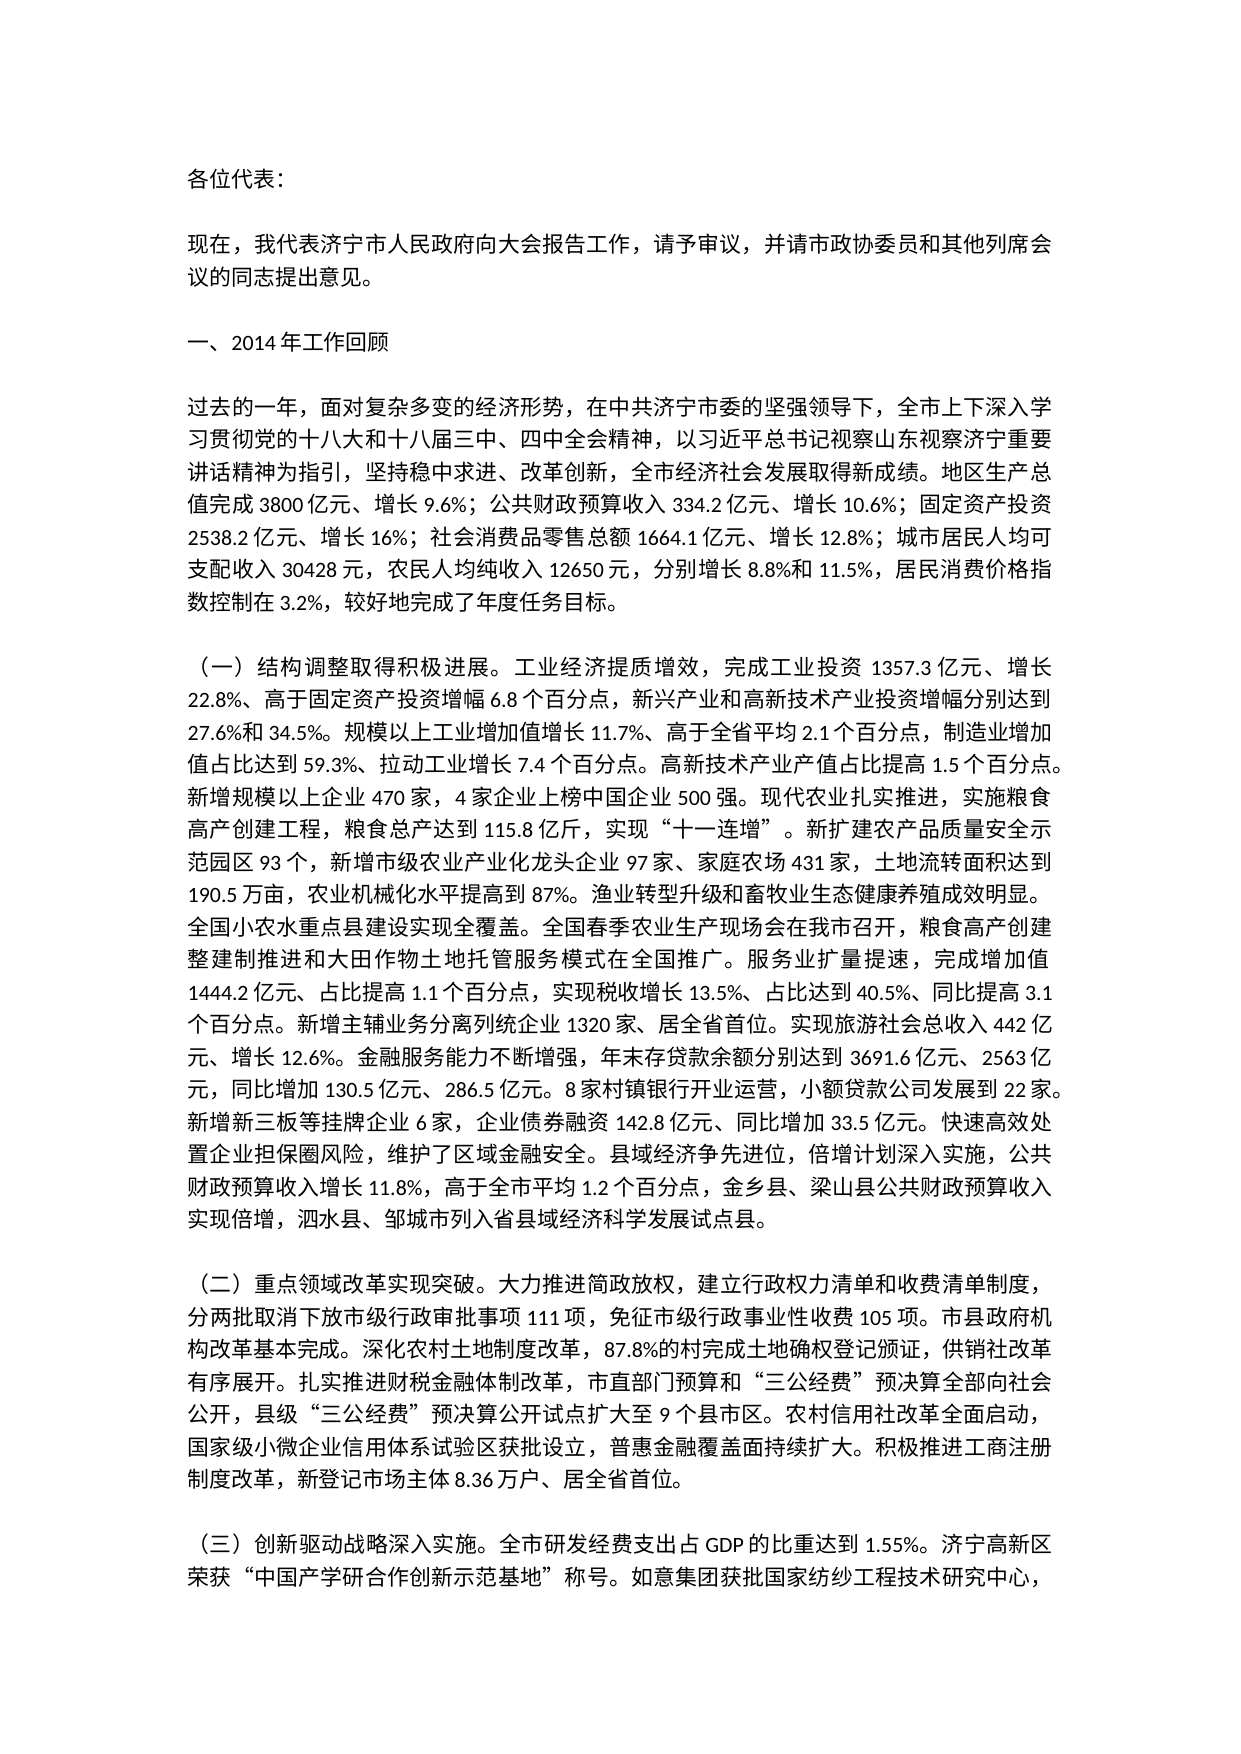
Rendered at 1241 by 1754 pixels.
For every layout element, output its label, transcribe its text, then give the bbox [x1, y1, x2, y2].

text 过去的一年，面对复杂多变的经济形势，在中共济宁市委的坚强领导下，全市上下深入学习贯彻党的十八大和十八届三中、四中全会精神，以习近平总书记视察山东视察济宁重要讲话精神为指引，坚持稳中求进、改革创新，全市经济社会发展取得新成绩。地区生产总值完成3800亿元、增长9.6%；公共财政预算收入334.2亿元、增长10.6%；固定资产投资2538.2亿元、增长16%；社会消费品零售总额1664.1亿元、增长12.8%；城市居民人均可支配收入30428元，农民人均纯收入12650元，分别增长8.8%和11.5%，居民消费价格指数控制在3.2%，较好地完成了年度任务目标。 [187, 389, 1053, 617]
text （一）结构调整取得积极进展。工业经济提质增效，完成工业投资1357.3亿元、增长22.8%、高于固定资产投资增幅6.8个百分点，新兴产业和高新技术产业投资增幅分别达到27.6%和34.5%。规模以上工业增加值增长11.7%、高于全省平均2.1个百分点，制造业增加值占比达到59.3%、拉动工业增长7.4个百分点。高新技术产业产值占比提高1.5个百分点。新增规模以上企业470家，4家企业上榜中国企业500强。现代农业扎实推进，实施粮食高产创建工程，粮食总产达到115.8亿斤，实现“十一连增”。新扩建农产品质量安全示范园区93个，新增市级农业产业化龙头企业97家、家庭农场431家，土地流转面积达到190.5万亩，农业机械化水平提高到87%。渔业转型升级和畜牧业生态健康养殖成效明显。全国小农水重点县建设实现全覆盖。全国春季农业生产现场会在我市召开，粮食高产创建整建制推进和大田作物土地托管服务模式在全国推广。服务业扩量提速，完成增加值1444.2亿元、占比提高1.1个百分点，实现税收增长13.5%、占比达到40.5%、同比提高3.1个百分点。新增主辅业务分离列统企业1320家、居全省首位。实现旅游社会总收入442亿元、增长12.6%。金融服务能力不断增强，年末存贷款余额分别达到3691.6亿元、2563亿元，同比增加130.5亿元、286.5亿元。8家村镇银行开业运营，小额贷款公司发展到22家。新增新三板等挂牌企业6家，企业债券融资142.8亿元、同比增加33.5亿元。快速高效处置企业担保圈风险，维护了区域金融安全。县域经济争先进位，倍增计划深入实施，公共财政预算收入增长11.8%，高于全市平均1.2个百分点，金乡县、梁山县公共财政预算收入实现倍增，泗水县、邹城市列入省县域经济科学发展试点县。 [187, 649, 1053, 1234]
text 现在，我代表济宁市人民政府向大会报告工作，请予审议，并请市政协委员和其他列席会议的同志提出意见。 [187, 227, 1053, 292]
text （二）重点领域改革实现突破。大力推进简政放权，建立行政权力清单和收费清单制度，分两批取消下放市级行政审批事项111项，免征市级行政事业性收费105项。市县政府机构改革基本完成。深化农村土地制度改革，87.8%的村完成土地确权登记颁证，供销社改革有序展开。扎实推进财税金融体制改革，市直部门预算和“三公经费”预决算全部向社会公开，县级“三公经费”预决算公开试点扩大至9个县市区。农村信用社改革全面启动，国家级小微企业信用体系试验区获批设立，普惠金融覆盖面持续扩大。积极推进工商注册制度改革，新登记市场主体8.36万户、居全省首位。 [187, 1267, 1053, 1494]
text 一、2014年工作回顾 [187, 324, 1053, 357]
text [187, 1527, 1053, 1592]
text 各位代表： [187, 162, 1053, 194]
